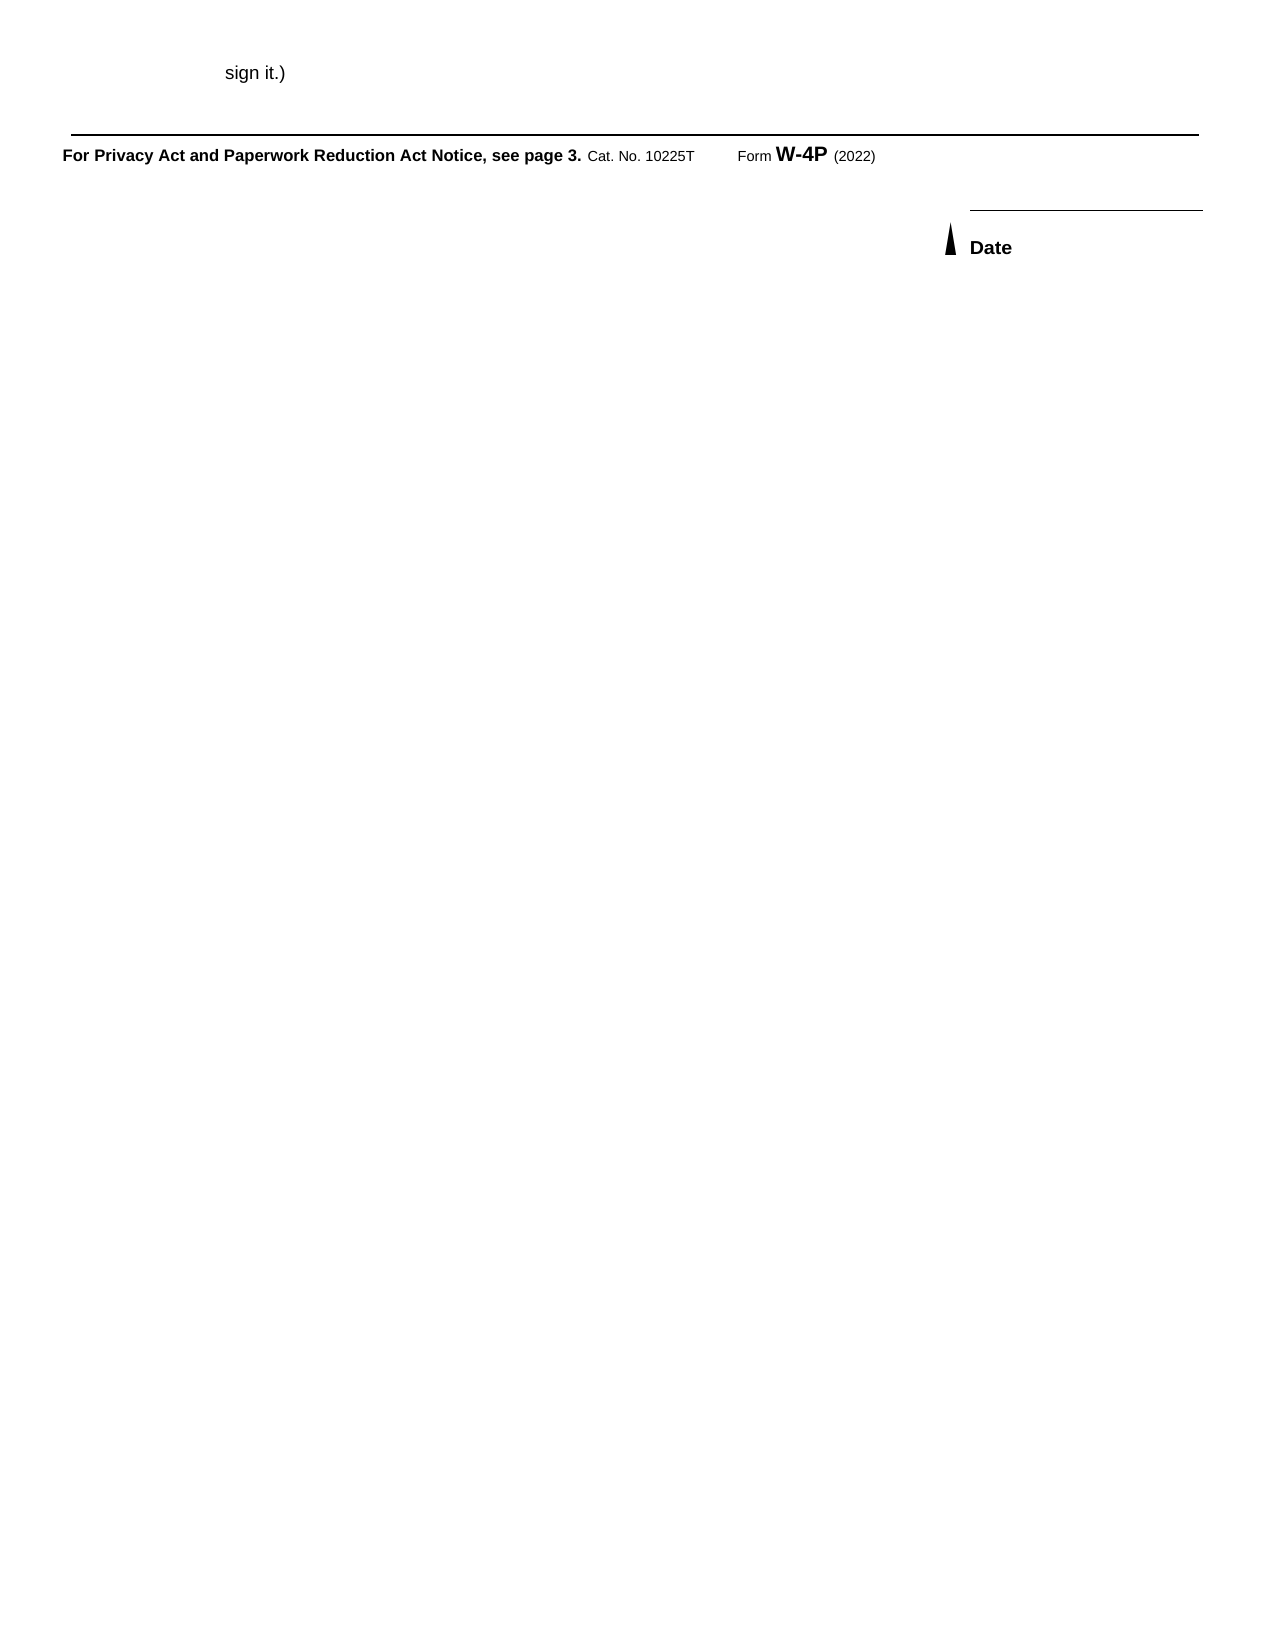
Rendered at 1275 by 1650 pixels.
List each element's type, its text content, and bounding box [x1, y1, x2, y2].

text For Privacy Act and Paperwork Reduction Act Notice, see page 3. Cat. No. 10225T Form W-4P (2022) [62, 142, 930, 166]
text Date [969, 237, 1275, 259]
text Your signature (This form is not valid unless you sign it.) [225, 64, 930, 84]
